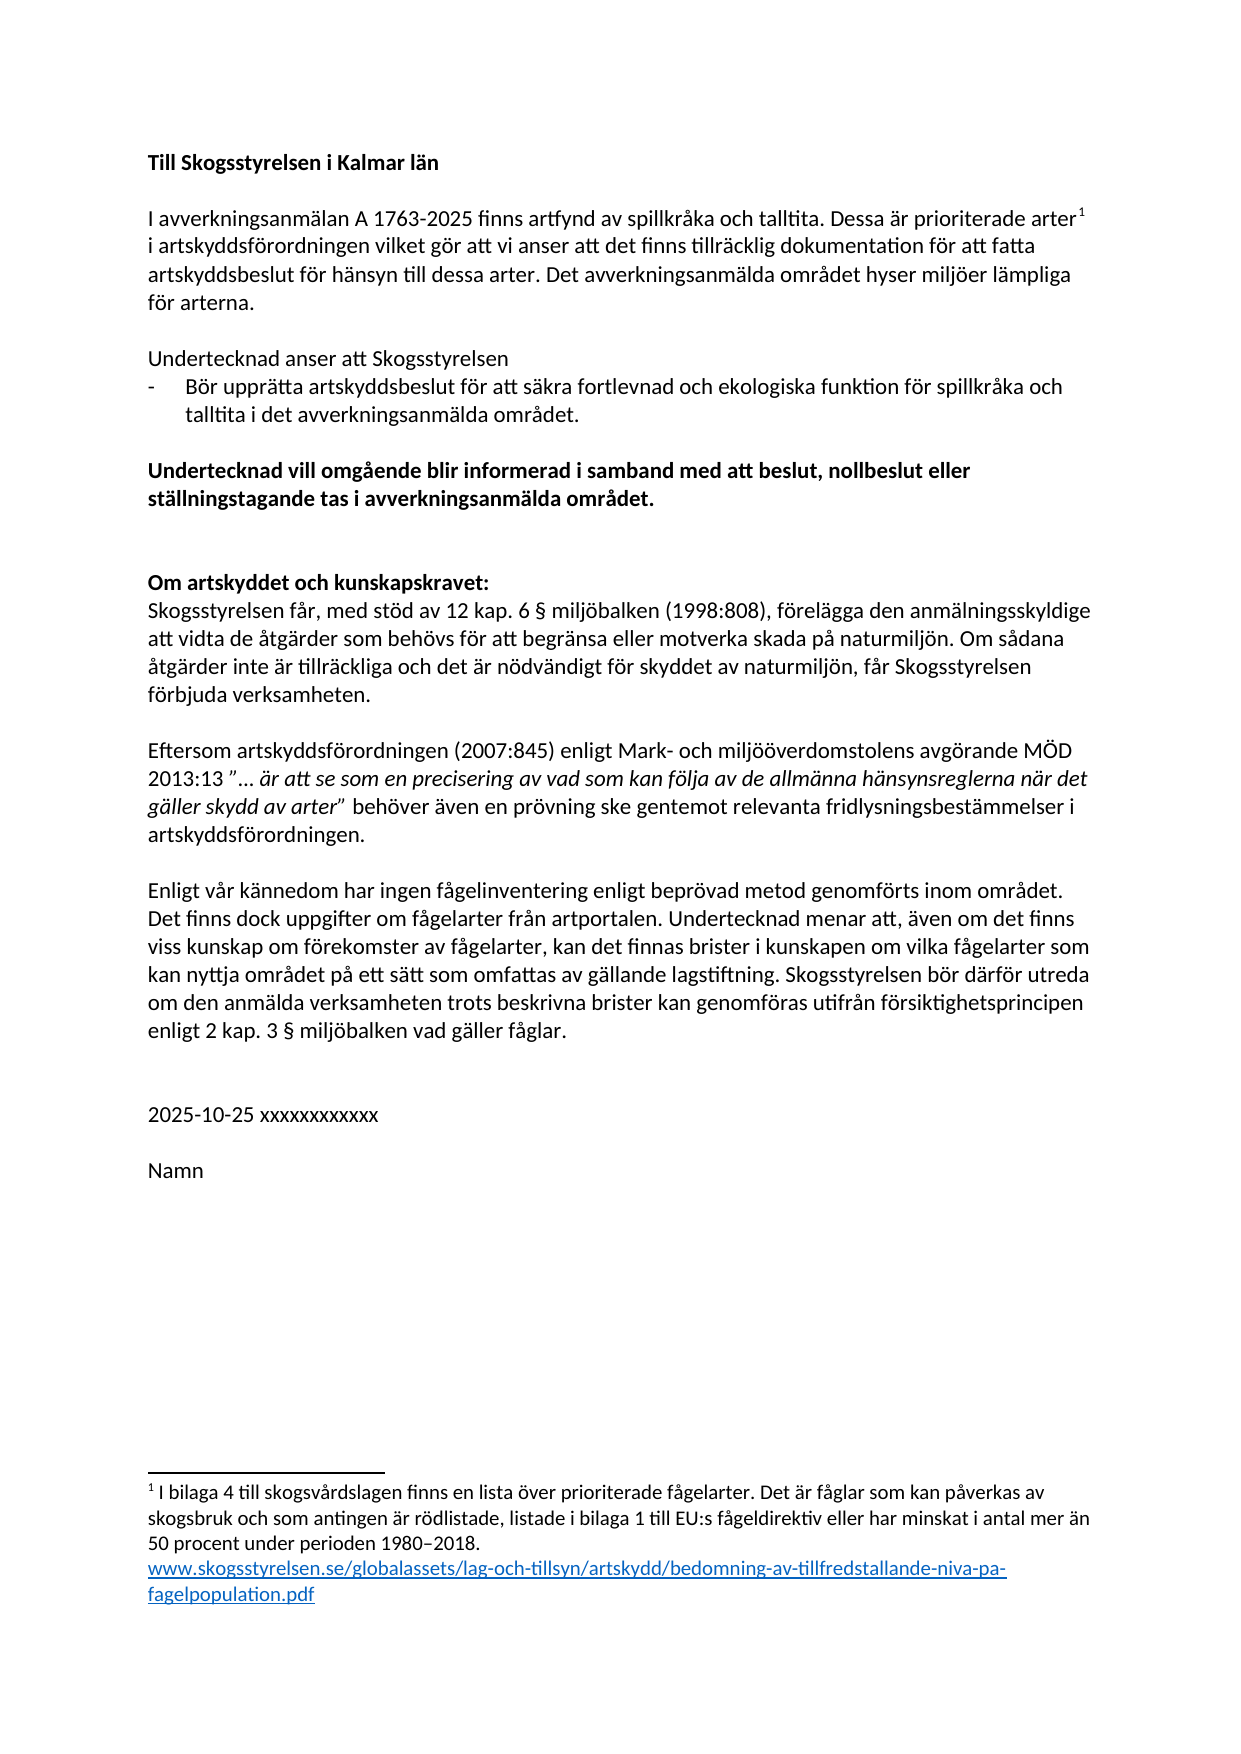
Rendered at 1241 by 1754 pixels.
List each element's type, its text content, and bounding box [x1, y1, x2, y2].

text Eftersom artskyddsförordningen (2007:845) enligt Mark- och miljööverdomstolens avgörande MÖD 2013:13 ”… är att se som en precisering av vad som kan följa av de allmänna hänsynsreglerna när det [148, 736, 1093, 792]
text Namn [148, 1156, 1093, 1184]
text Undertecknad vill omgående blir informerad i samband med att beslut, nollbeslut eller ställningstagande tas i avverkningsanmälda området. [148, 456, 1093, 512]
text Enligt vår kännedom har ingen fågelinventering enligt beprövad metod genomförts inom området. Det finns dock uppgifter om fågelarter från artportalen. Undertecknad menar att, även om det finns viss kunskap om förekomster av fågelarter, kan det finnas brister i kunskapen om vilka fågelarter som kan nyttja området på ett sätt som omfattas av gällande lagstiftning. Skogsstyrelsen bör därför utreda om den anmälda verksamheten trots beskrivna brister kan genomföras utifrån försiktighetsprincipen enligt 2 kap. 3 § miljöbalken vad gäller fåglar. [148, 876, 1093, 1044]
text I avverkningsanmälan A 1763-2025 finns artfynd av spillkråka och talltita. Dessa är prioriterade arter i artskyddsförordningen vilket gör att vi anser att det finns tillräcklig dokumentation för att fatta artskyddsbeslut för hänsyn till dessa arter. Det avverkningsanmälda området hyser miljöer lämpliga för arterna. [148, 204, 1093, 316]
text Till Skogsstyrelsen i Kalmar län [148, 148, 1093, 176]
text Undertecknad anser att Skogsstyrelsen [148, 344, 1093, 372]
text Om artskyddet och kunskapskravet: [148, 568, 1093, 596]
list Bör upprätta artskyddsbeslut för att säkra fortlevnad och ekologiska funktion för spillkråka och talltita i det avverkningsanmälda området. [148, 372, 1093, 428]
text Skogsstyrelsen får, med stöd av 12 kap. 6 § miljöbalken (1998:808), förelägga den anmälningsskyldige att vidta de åtgärder som behövs för att begränsa eller motverka skada på naturmiljön. Om sådana åtgärder inte är tillräckliga och det är nödvändigt för skyddet av naturmiljön, får Skogsstyrelsen förbjuda verksamheten. [148, 596, 1093, 708]
text gäller skydd av arter” behöver även en prövning ske gentemot relevanta fridlysningsbestämmelser i artskyddsförordningen. [148, 792, 1093, 848]
text 2025-10-25 xxxxxxxxxxxx [148, 1100, 1093, 1128]
